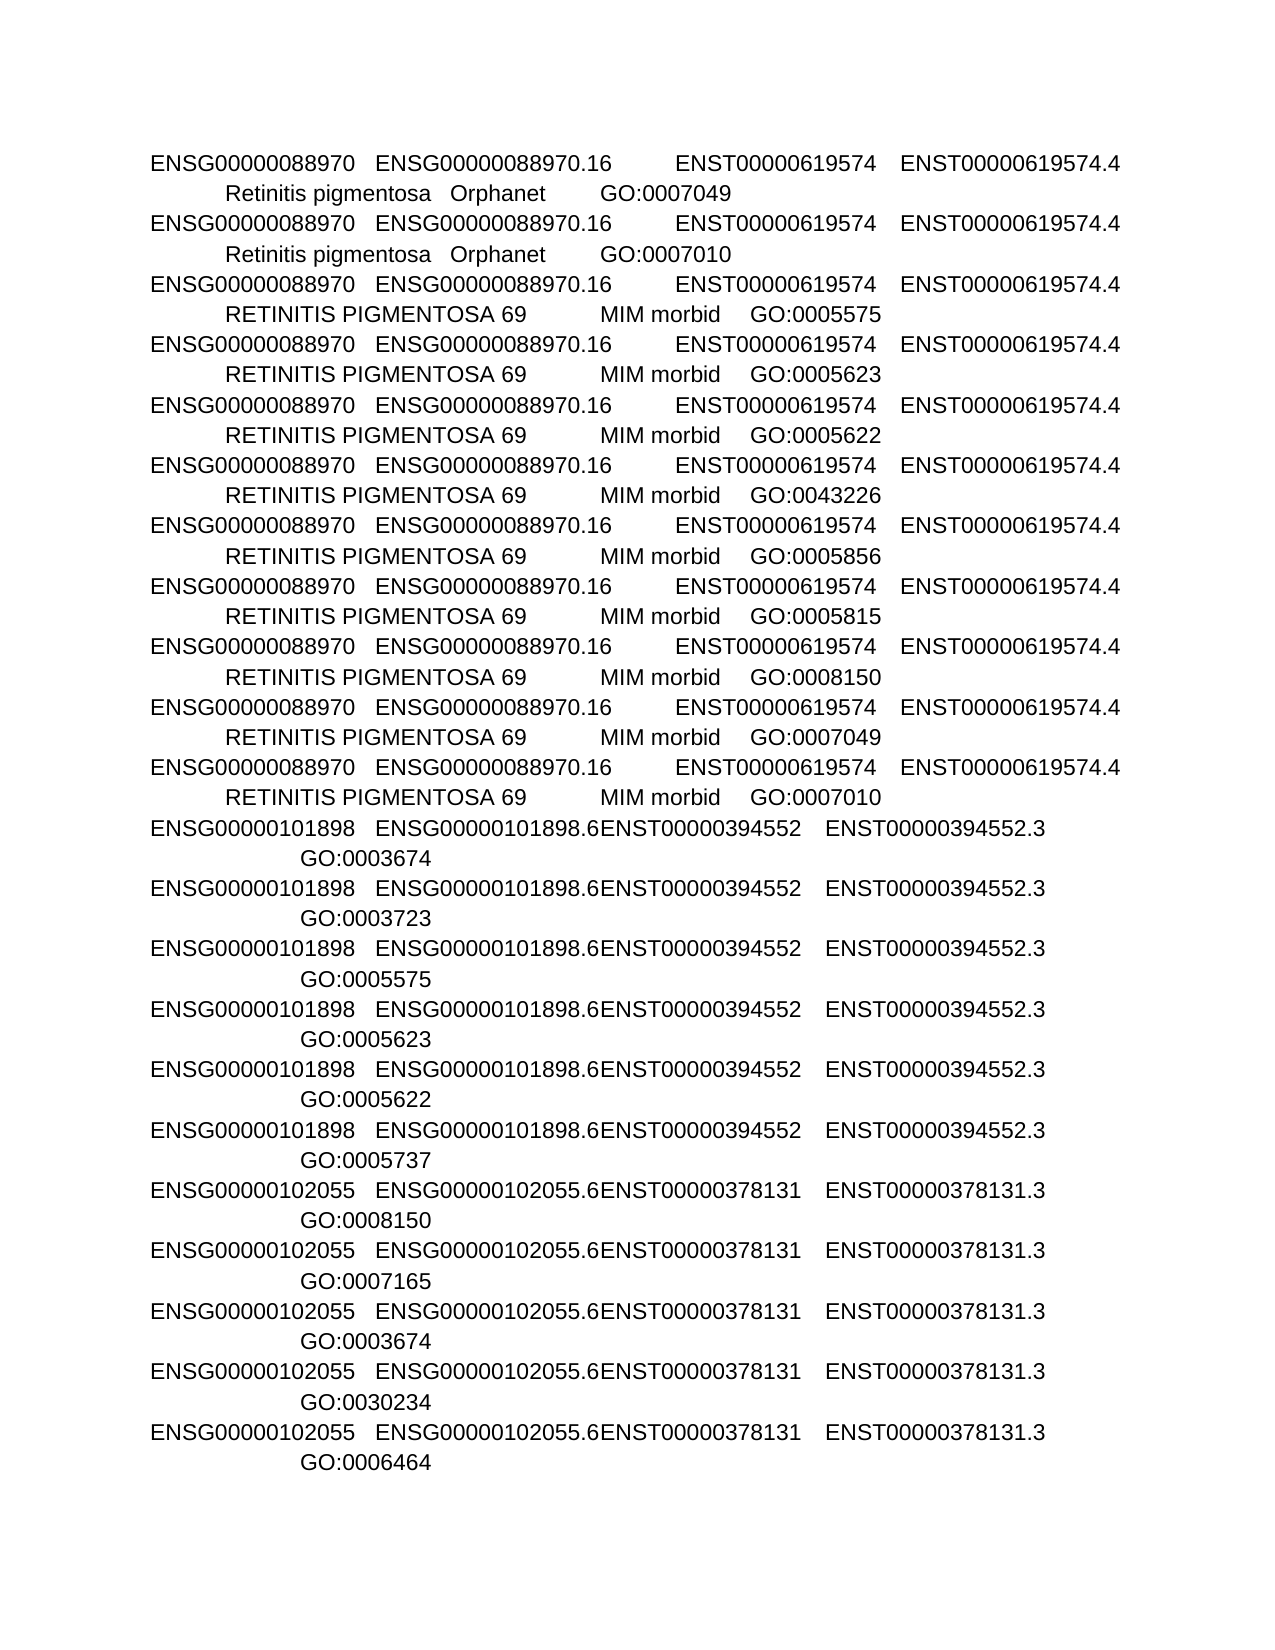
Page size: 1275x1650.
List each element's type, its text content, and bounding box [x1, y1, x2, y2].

text ENSG00000088970 ENSG00000088970.16 ENST00000619574 ENST00000619574.4 RETINITIS PIGMENTOSA 69 MIM morbid GO:0005622 [150, 392, 1125, 448]
text ENSG00000088970 ENSG00000088970.16 ENST00000619574 ENST00000619574.4 RETINITIS PIGMENTOSA 69 MIM morbid GO:0008150 [150, 633, 1125, 690]
text ENSG00000088970 ENSG00000088970.16 ENST00000619574 ENST00000619574.4 RETINITIS PIGMENTOSA 69 MIM morbid GO:0007010 [150, 754, 1125, 811]
text ENSG00000088970 ENSG00000088970.16 ENST00000619574 ENST00000619574.4 RETINITIS PIGMENTOSA 69 MIM morbid GO:0043226 [150, 452, 1125, 509]
text ENSG00000102055 ENSG00000102055.6 ENST00000378131 ENST00000378131.3 GO:0008150 [150, 1177, 1125, 1234]
text ENSG00000088970 ENSG00000088970.16 ENST00000619574 ENST00000619574.4 RETINITIS PIGMENTOSA 69 MIM morbid GO:0007049 [150, 694, 1125, 750]
text ENSG00000101898 ENSG00000101898.6 ENST00000394552 ENST00000394552.3 GO:0003674 [150, 814, 1125, 871]
text ENSG00000088970 ENSG00000088970.16 ENST00000619574 ENST00000619574.4 Retinitis pigmentosa Orphanet GO:0007049 [150, 150, 1125, 207]
text ENSG00000102055 ENSG00000102055.6 ENST00000378131 ENST00000378131.3 GO:0007165 [150, 1237, 1125, 1294]
text ENSG00000102055 ENSG00000102055.6 ENST00000378131 ENST00000378131.3 GO:0030234 [150, 1358, 1125, 1415]
text ENSG00000102055 ENSG00000102055.6 ENST00000378131 ENST00000378131.3 GO:0006464 [150, 1419, 1125, 1475]
text ENSG00000088970 ENSG00000088970.16 ENST00000619574 ENST00000619574.4 RETINITIS PIGMENTOSA 69 MIM morbid GO:0005623 [150, 331, 1125, 388]
text ENSG00000101898 ENSG00000101898.6 ENST00000394552 ENST00000394552.3 GO:0003723 [150, 875, 1125, 932]
text ENSG00000101898 ENSG00000101898.6 ENST00000394552 ENST00000394552.3 GO:0005622 [150, 1056, 1125, 1113]
text ENSG00000101898 ENSG00000101898.6 ENST00000394552 ENST00000394552.3 GO:0005737 [150, 1117, 1125, 1173]
text ENSG00000088970 ENSG00000088970.16 ENST00000619574 ENST00000619574.4 RETINITIS PIGMENTOSA 69 MIM morbid GO:0005856 [150, 512, 1125, 569]
text ENSG00000102055 ENSG00000102055.6 ENST00000378131 ENST00000378131.3 GO:0003674 [150, 1298, 1125, 1354]
text ENSG00000088970 ENSG00000088970.16 ENST00000619574 ENST00000619574.4 RETINITIS PIGMENTOSA 69 MIM morbid GO:0005815 [150, 573, 1125, 629]
text ENSG00000088970 ENSG00000088970.16 ENST00000619574 ENST00000619574.4 Retinitis pigmentosa Orphanet GO:0007010 [150, 210, 1125, 267]
text ENSG00000101898 ENSG00000101898.6 ENST00000394552 ENST00000394552.3 GO:0005623 [150, 996, 1125, 1052]
text ENSG00000088970 ENSG00000088970.16 ENST00000619574 ENST00000619574.4 RETINITIS PIGMENTOSA 69 MIM morbid GO:0005575 [150, 271, 1125, 327]
text ENSG00000101898 ENSG00000101898.6 ENST00000394552 ENST00000394552.3 GO:0005575 [150, 935, 1125, 992]
